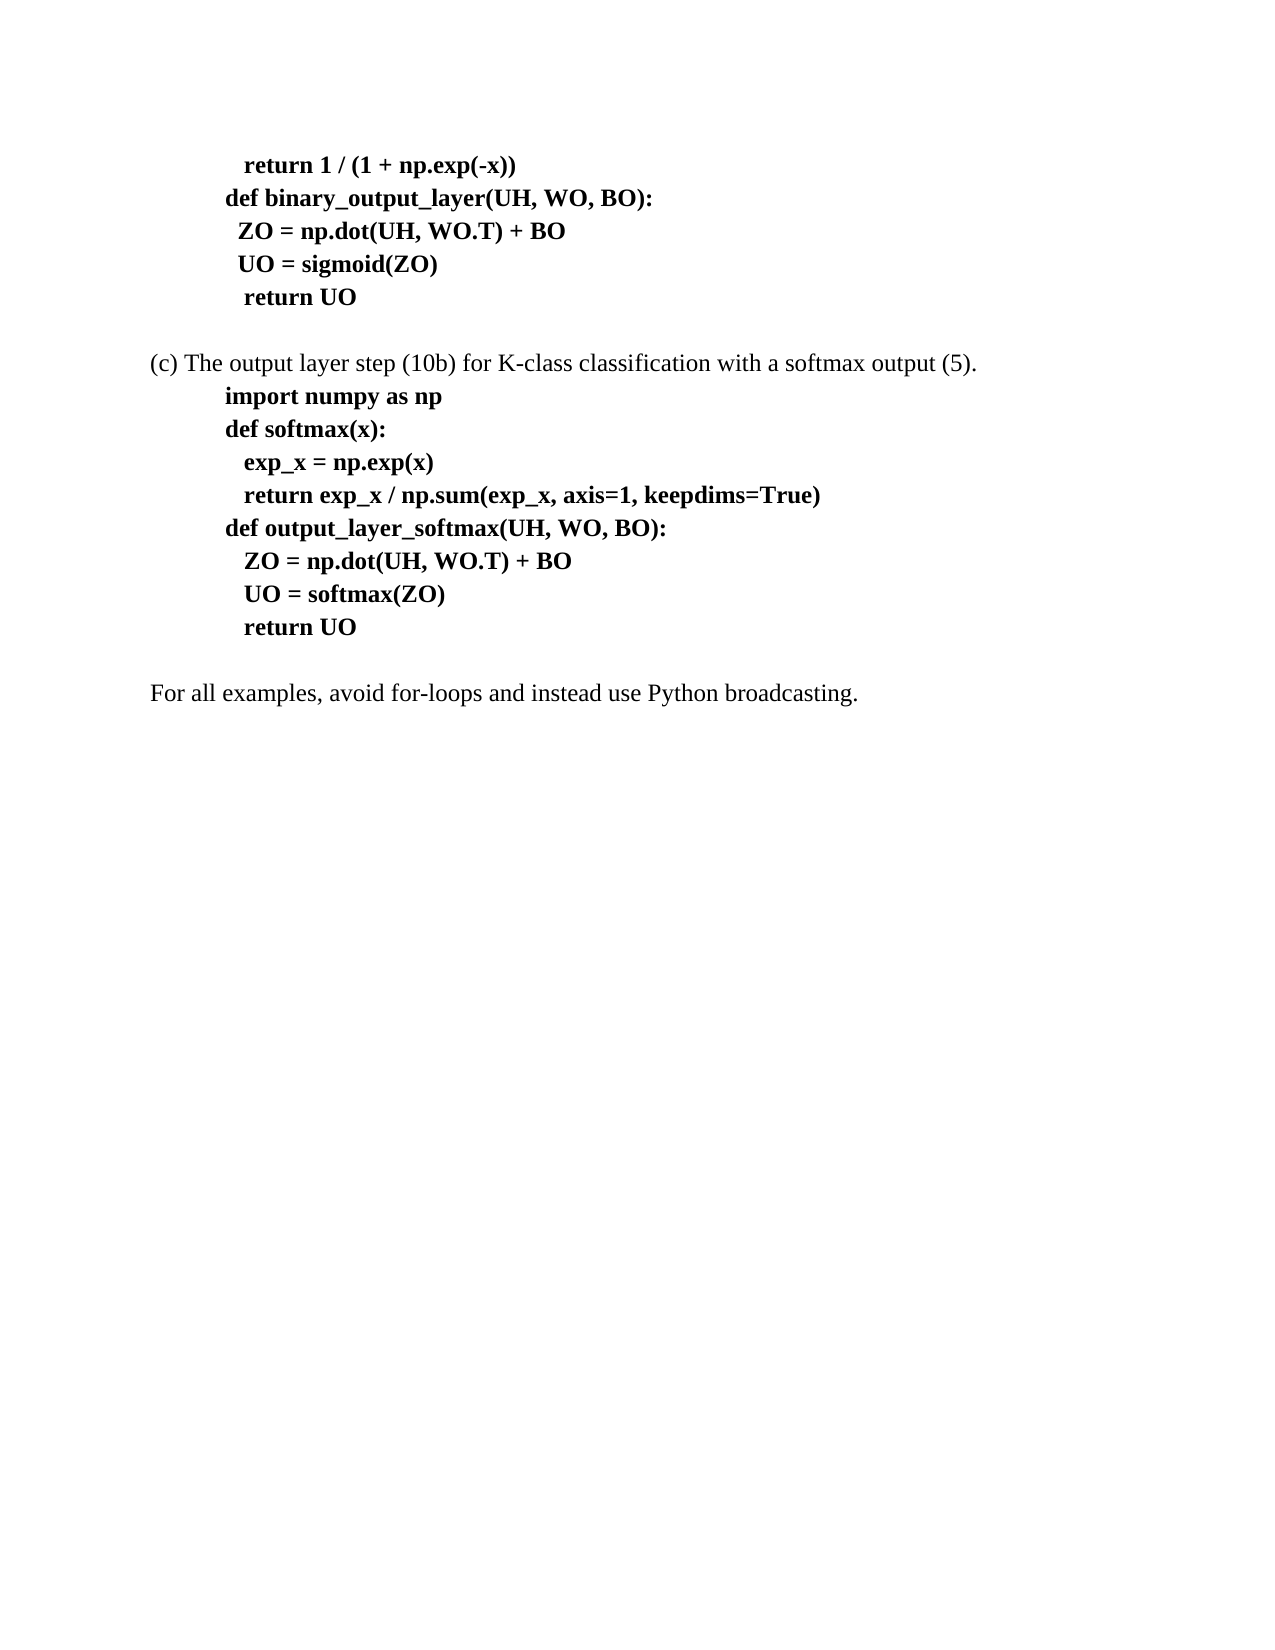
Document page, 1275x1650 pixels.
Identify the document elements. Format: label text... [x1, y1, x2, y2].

text ZO = np.dot(UH, WO.T) + BO [150, 546, 1125, 575]
text ZO = np.dot(UH, WO.T) + BO [150, 216, 1125, 245]
text UO = softmax(ZO) [150, 579, 1125, 608]
text (c) The output layer step (10b) for K-class classification with a softmax output (5). [150, 348, 1125, 377]
text return UO [150, 282, 1125, 311]
text def softmax(x): [150, 414, 1125, 443]
text import numpy as np [150, 381, 1125, 410]
text def output_layer_softmax(UH, WO, BO): [150, 513, 1125, 542]
text def binary_output_layer(UH, WO, BO): [150, 183, 1125, 212]
text return exp_x / np.sum(exp_x, axis=1, keepdims=True) [150, 480, 1125, 509]
text return 1 / (1 + np.exp(-x)) [150, 150, 1125, 179]
text UO = sigmoid(ZO) [150, 249, 1125, 278]
text exp_x = np.exp(x) [150, 447, 1125, 476]
text For all examples, avoid for-loops and instead use Python broadcasting. [150, 678, 1125, 707]
text return UO [150, 612, 1125, 641]
